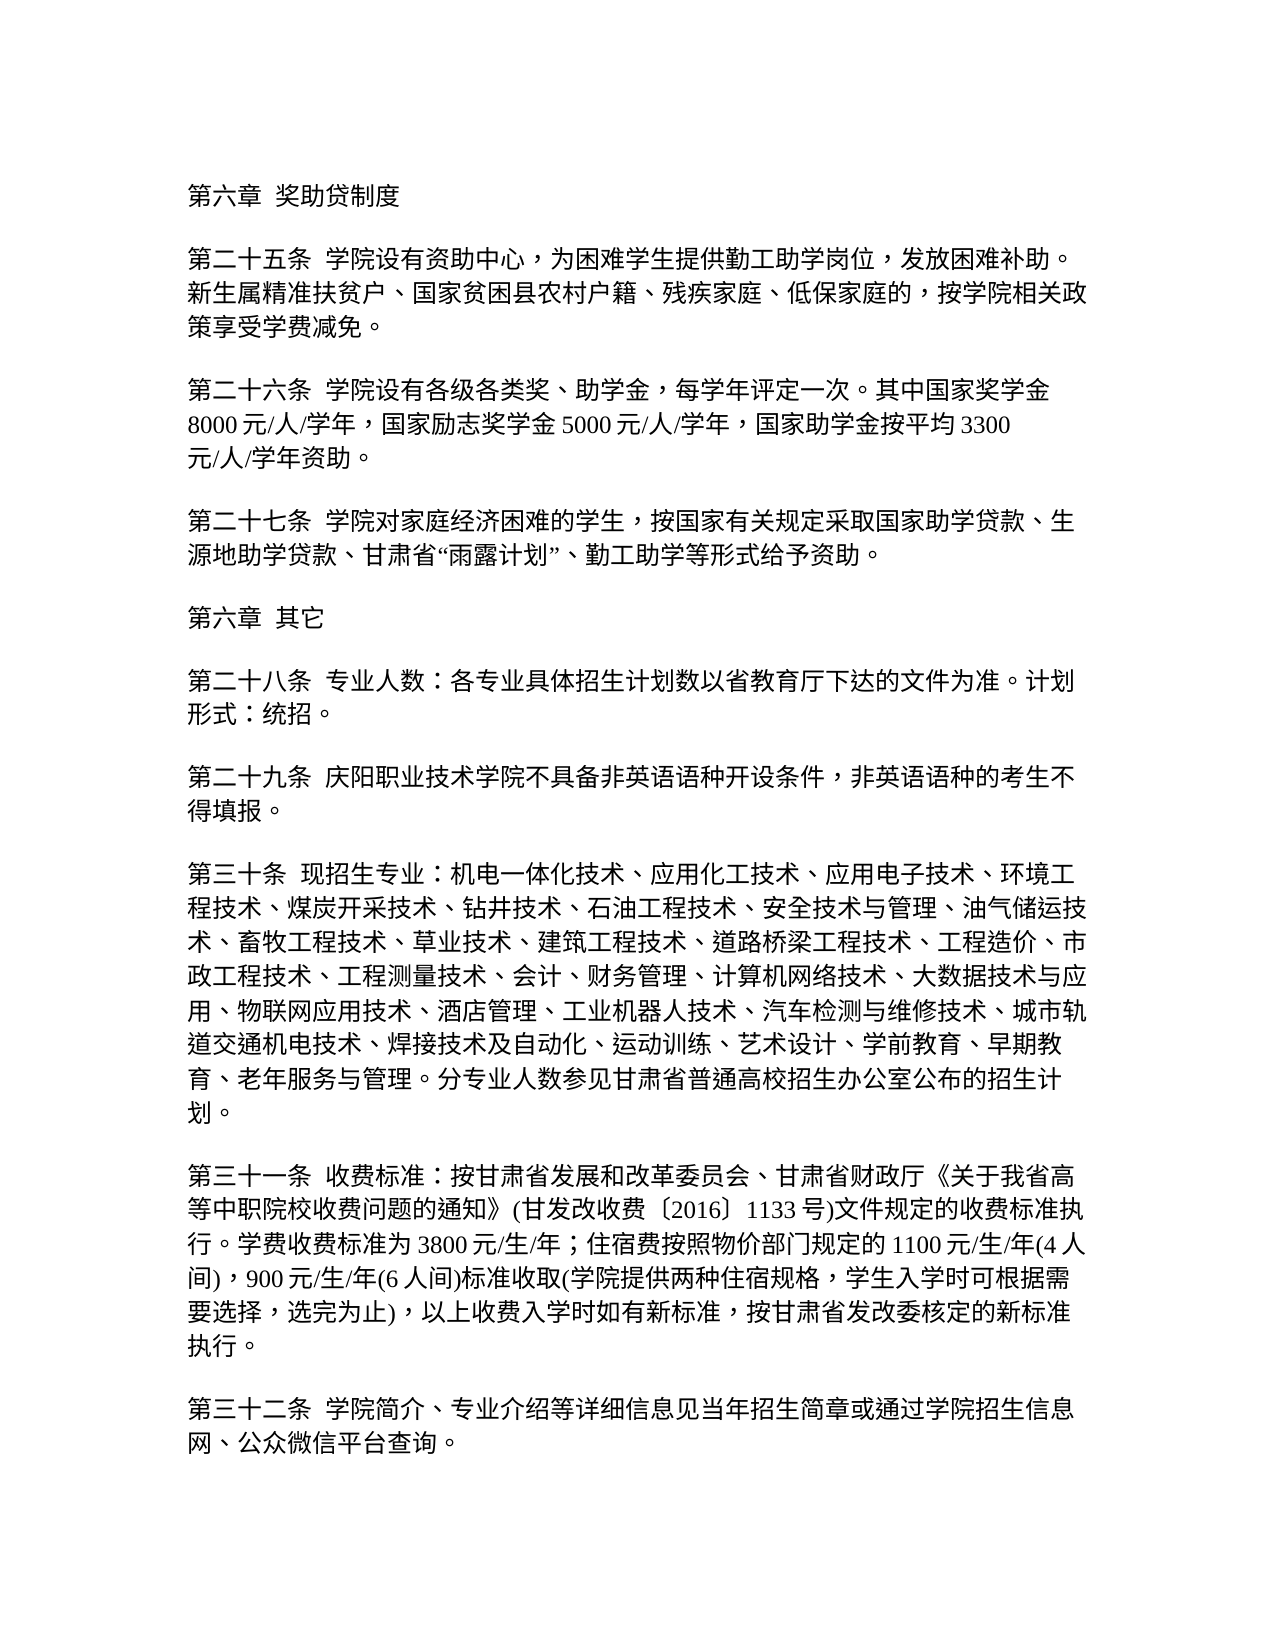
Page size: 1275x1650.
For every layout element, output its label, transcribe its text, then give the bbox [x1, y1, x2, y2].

text 第六章 其它 [187, 600, 1087, 634]
text 第三十一条 收费标准：按甘肃省发展和改革委员会、甘肃省财政厅《关于我省高等中职院校收费问题的通知》(甘发改收费〔2016〕1133号)文件规定的收费标准执行。学费收费标准为3800元/生/年；住宿费按照物价部门规定的1100元/生/年(4人间)，900元/生/年(6人间)标准收取(学院提供两种住宿规格，学生入学时可根据需要选择，选完为止)，以上收费入学时如有新标准，按甘肃省发改委核定的新标准执行。 [187, 1158, 1087, 1362]
text 第三十条 现招生专业：机电一体化技术、应用化工技术、应用电子技术、环境工程技术、煤炭开采技术、钻井技术、石油工程技术、安全技术与管理、油气储运技术、畜牧工程技术、草业技术、建筑工程技术、道路桥梁工程技术、工程造价、市政工程技术、工程测量技术、会计、财务管理、计算机网络技术、大数据技术与应用、物联网应用技术、酒店管理、工业机器人技术、汽车检测与维修技术、城市轨道交通机电技术、焊接技术及自动化、运动训练、艺术设计、学前教育、早期教育、老年服务与管理。分专业人数参见甘肃省普通高校招生办公室公布的招生计划。 [187, 857, 1087, 1129]
text 第二十八条 专业人数：各专业具体招生计划数以省教育厅下达的文件为准。计划形式：统招。 [187, 663, 1087, 731]
text 第二十六条 学院设有各级各类奖、助学金，每学年评定一次。其中国家奖学金8000元/人/学年，国家励志奖学金5000元/人/学年，国家助学金按平均3300元/人/学年资助。 [187, 372, 1087, 475]
text 第二十九条 庆阳职业技术学院不具备非英语语种开设条件，非英语语种的考生不得填报。 [187, 760, 1087, 828]
text 第六章 奖助贷制度 [187, 179, 1087, 213]
text 第二十五条 学院设有资助中心，为困难学生提供勤工助学岗位，发放困难补助。新生属精准扶贫户、国家贫困县农村户籍、残疾家庭、低保家庭的，按学院相关政策享受学费减免。 [187, 242, 1087, 344]
text 第二十七条 学院对家庭经济困难的学生，按国家有关规定采取国家助学贷款、生源地助学贷款、甘肃省“雨露计划”、勤工助学等形式给予资助。 [187, 503, 1087, 572]
text 第三十二条 学院简介、专业介绍等详细信息见当年招生简章或通过学院招生信息网、公众微信平台查询。 [187, 1391, 1087, 1459]
